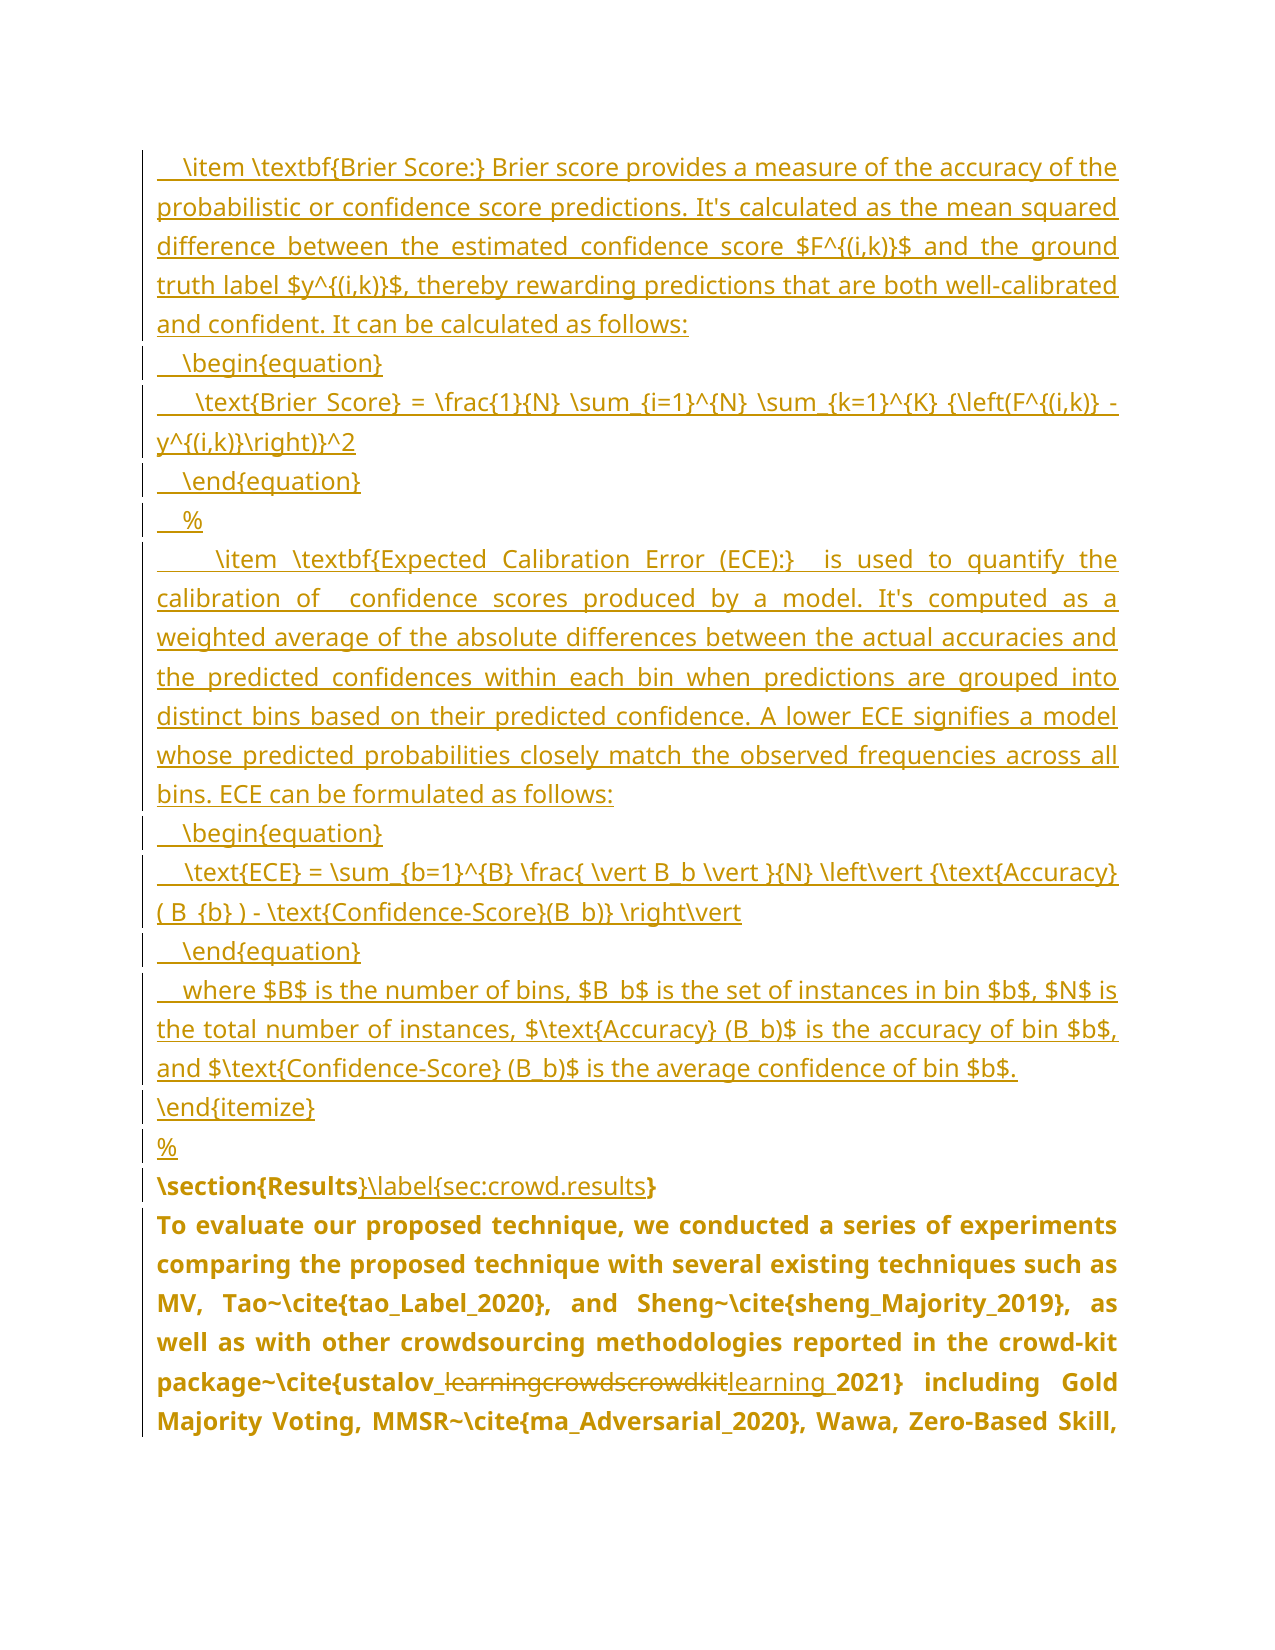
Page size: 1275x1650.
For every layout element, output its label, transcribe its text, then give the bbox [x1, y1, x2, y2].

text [156, 1207, 1118, 1437]
text \section{Results} [156, 1168, 1118, 1202]
